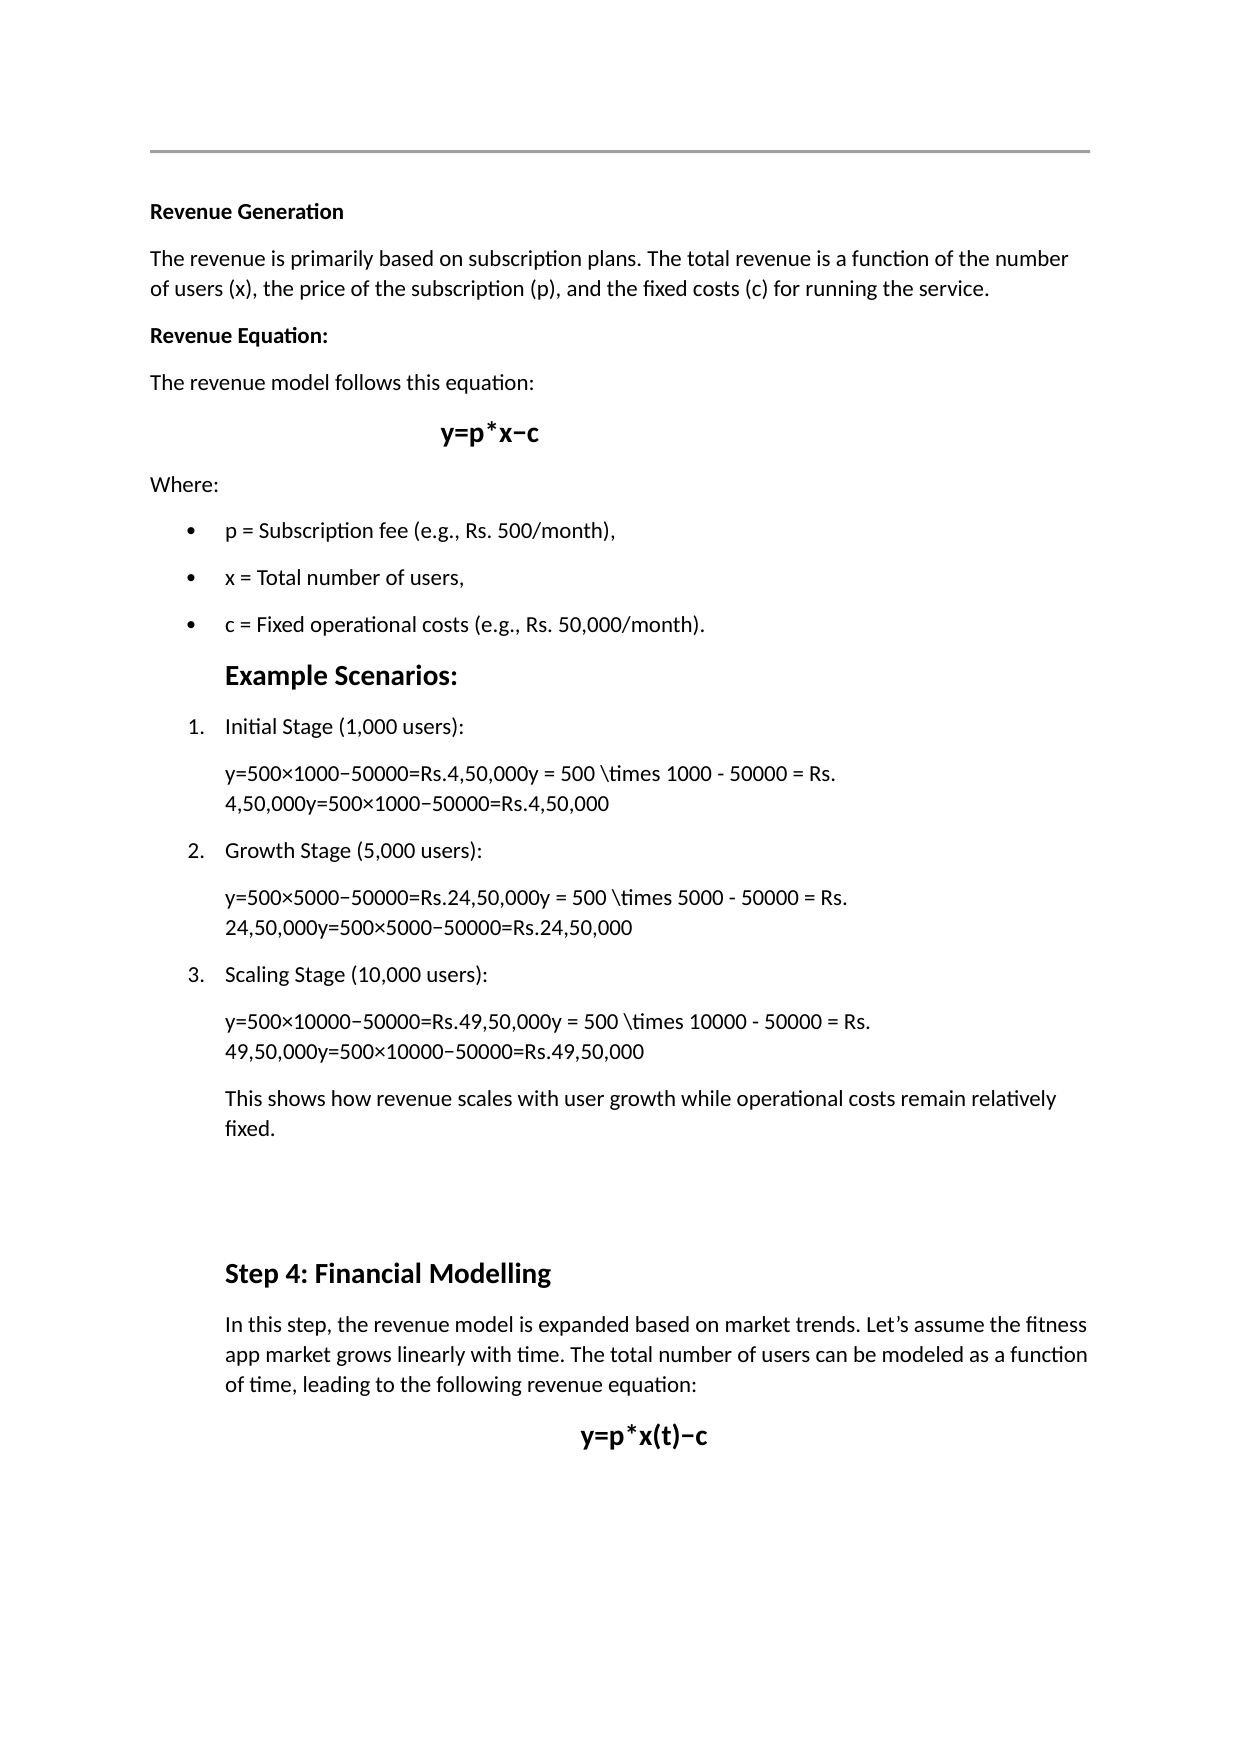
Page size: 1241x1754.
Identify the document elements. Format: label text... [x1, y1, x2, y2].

list p = Subscription fee (e.g., Rs. 500/month), [187, 517, 1090, 544]
text y=500×1000−50000=Rs.4,50,000y = 500 \times 1000 - 50000 = Rs. 4,50,000y=500×1000−50000=Rs.4,50,000 [225, 759, 1090, 817]
list x = Total number of users, [187, 563, 1090, 591]
text This shows how revenue scales with user growth while operational costs remain relatively fixed. [225, 1084, 1090, 1142]
text y=500×5000−50000=Rs.24,50,000y = 500 \times 5000 - 50000 = Rs. 24,50,000y=500×5000−50000=Rs.24,50,000 [225, 883, 1090, 941]
text Revenue Equation: [150, 321, 1090, 349]
text In this step, the revenue model is expanded based on market trends. Let’s assume the fitness app market grows linearly with time. The total number of users can be modeled as a function of time, leading to the following revenue equation: [225, 1310, 1090, 1398]
text The revenue is primarily based on subscription plans. The total revenue is a function of the number of users (x), the price of the subscription (p), and the fixed costs (c) for running the service. [150, 244, 1090, 302]
text Revenue Generation [150, 197, 1090, 225]
list Scaling Stage (10,000 users): [187, 960, 1090, 988]
list c = Fixed operational costs (e.g., Rs. 50,000/month). [187, 610, 1090, 638]
text y=p*x−c [150, 414, 1090, 450]
text Example Scenarios: [225, 657, 1090, 693]
list Initial Stage (1,000 users): [187, 712, 1090, 740]
text y=500×10000−50000=Rs.49,50,000y = 500 \times 10000 - 50000 = Rs. 49,50,000y=500×10000−50000=Rs.49,50,000 [225, 1007, 1090, 1065]
text The revenue model follows this equation: [150, 368, 1090, 396]
text y=p*x(t)−c [225, 1417, 1090, 1453]
text Where: [150, 470, 1090, 498]
list Growth Stage (5,000 users): [187, 836, 1090, 864]
text Step 4: Financial Modelling [225, 1255, 1090, 1291]
